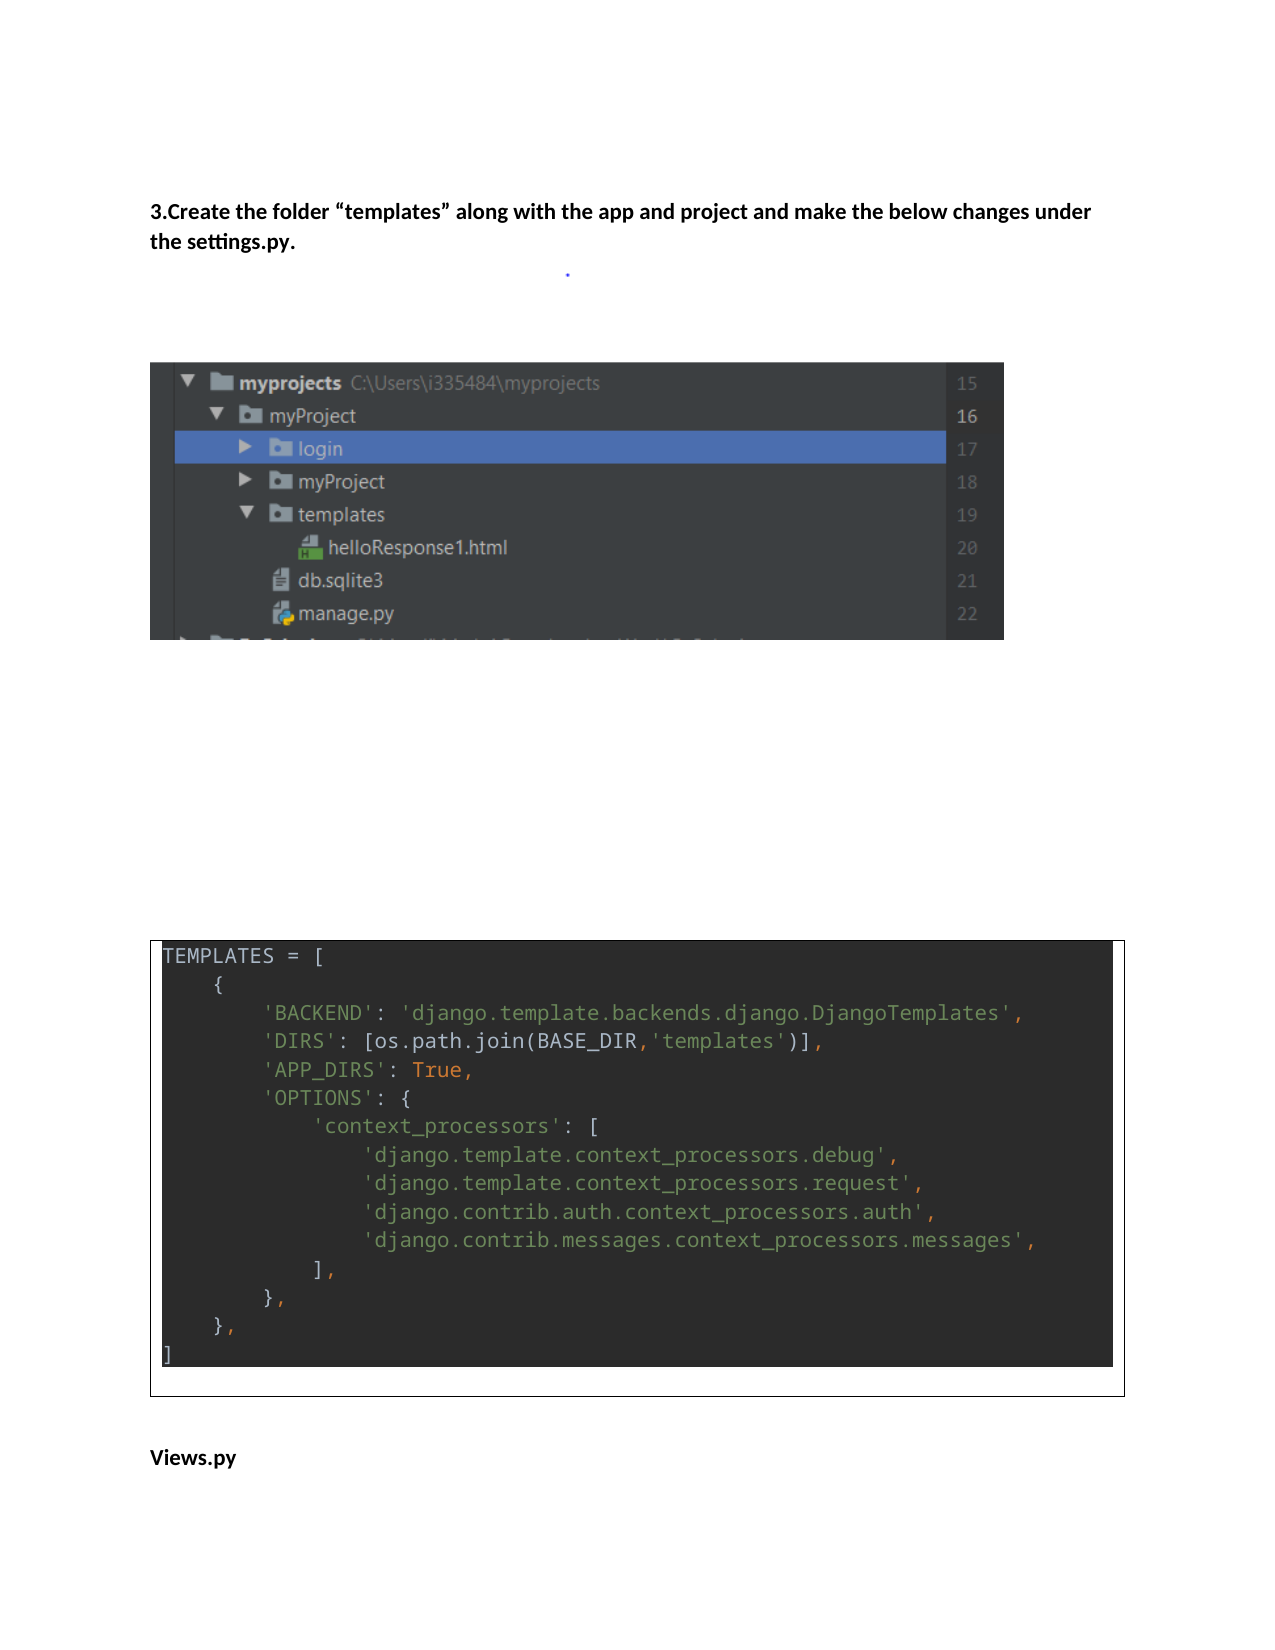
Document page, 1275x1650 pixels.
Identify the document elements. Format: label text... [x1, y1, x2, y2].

picture [150, 273, 1004, 640]
text Views.py [150, 1443, 1125, 1471]
table_header TEMPLATES = [ { 'BACKEND': 'django.template.backends.django.DjangoTemplates', 'DIRS': [os.path.join(BASE_DIR,'templates')], 'APP_DIRS': True, 'OPTIONS': { 'context_processors': [ 'django.template.context_processors.debug', 'django.template.context_processors.request', 'django.contrib.auth.context_processors.auth', 'django.contrib.messages.context_processors.messages', ], }, }, ] [151, 941, 1124, 1396]
text 3.Create the folder “templates” along with the app and project and make the below changes under the settings.py. [150, 197, 1125, 255]
